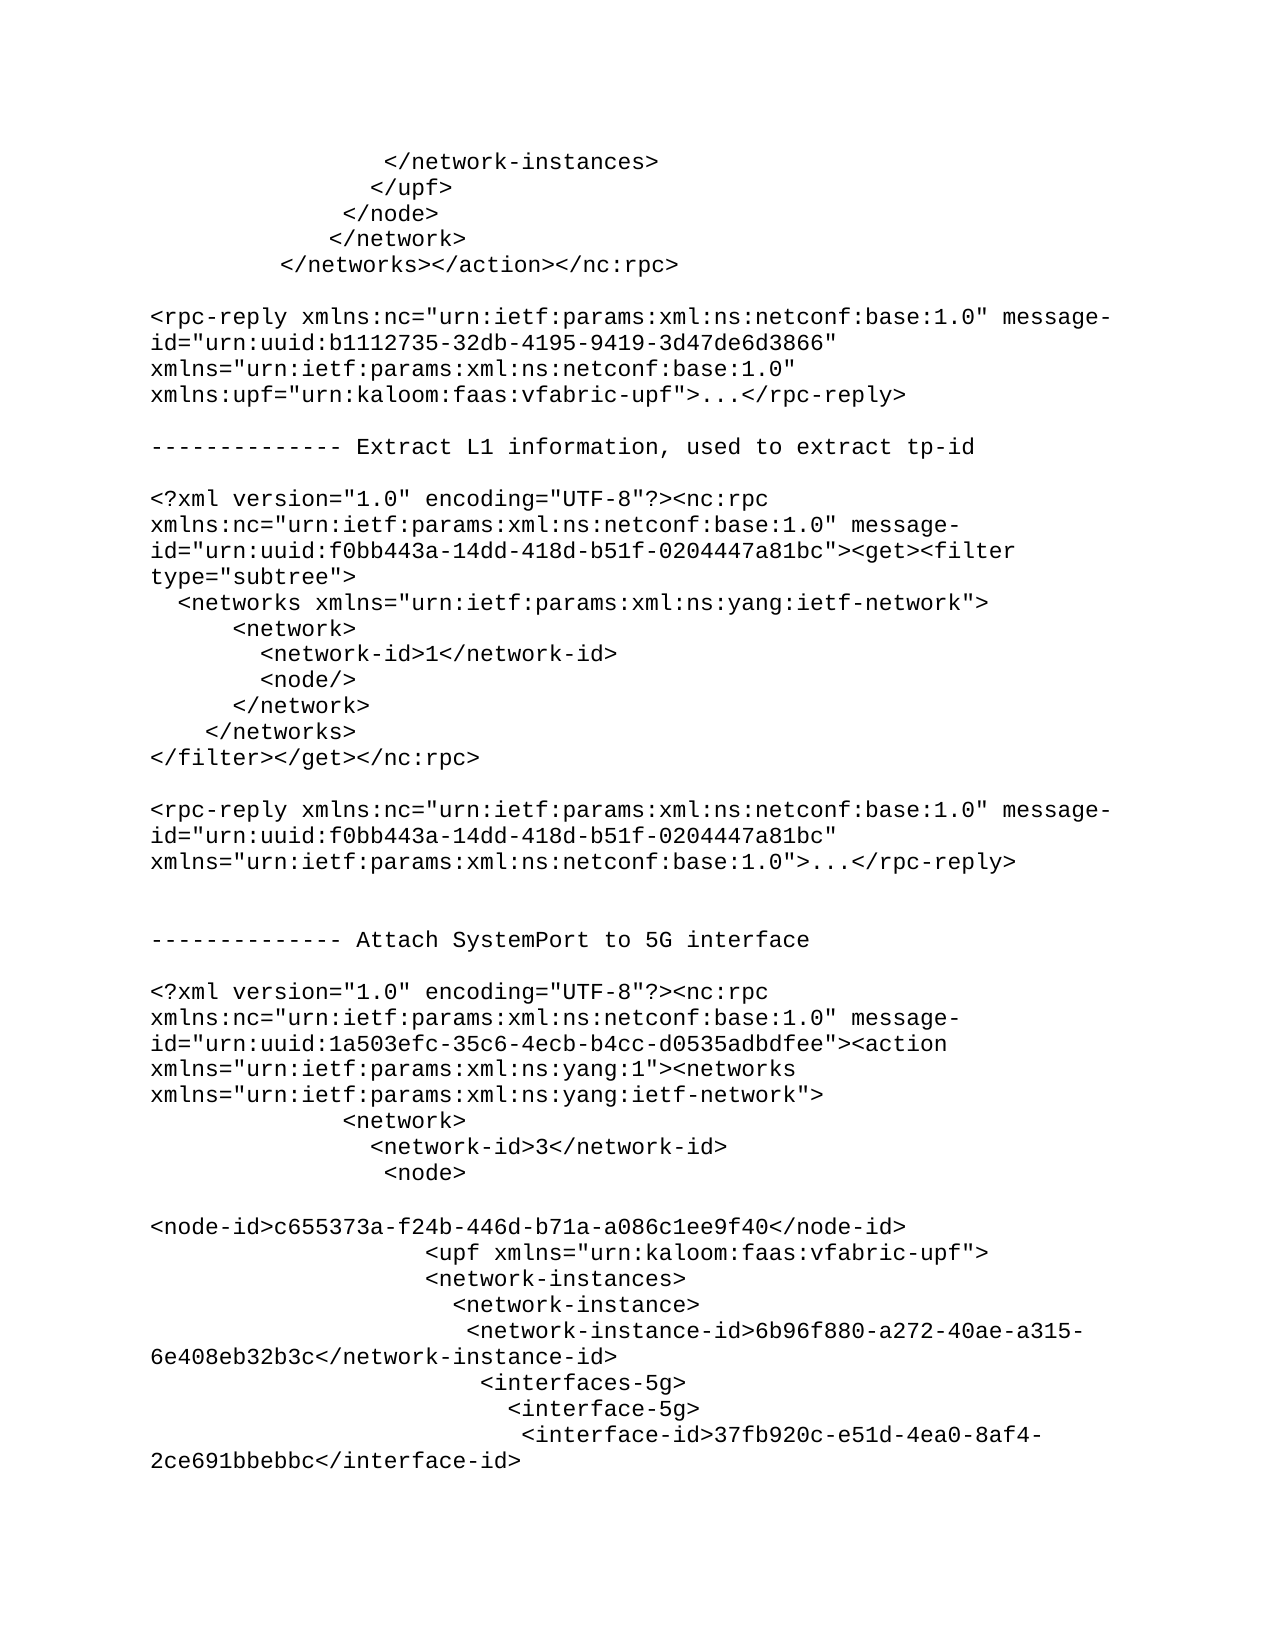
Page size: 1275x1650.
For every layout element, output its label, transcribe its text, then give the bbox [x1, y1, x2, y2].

text <network-instances> [150, 1267, 1125, 1293]
text <network> [150, 1110, 1125, 1136]
text <networks xmlns="urn:ietf:params:xml:ns:yang:ietf-network"> [150, 591, 1125, 617]
text <rpc-reply xmlns:nc="urn:ietf:params:xml:ns:netconf:base:1.0" message-id="urn:uuid:b1112735-32db-4195-9419-3d47de6d3866" xmlns="urn:ietf:params:xml:ns:netconf:base:1.0" xmlns:upf="urn:kaloom:faas:vfabric-upf">...</rpc-reply> [150, 306, 1125, 409]
text <node/> [150, 669, 1125, 695]
text <rpc-reply xmlns:nc="urn:ietf:params:xml:ns:netconf:base:1.0" message-id="urn:uuid:f0bb443a-14dd-418d-b51f-0204447a81bc" xmlns="urn:ietf:params:xml:ns:netconf:base:1.0">...</rpc-reply> [150, 798, 1125, 876]
text <?xml version="1.0" encoding="UTF-8"?><nc:rpc xmlns:nc="urn:ietf:params:xml:ns:netconf:base:1.0" message-id="urn:uuid:f0bb443a-14dd-418d-b51f-0204447a81bc"><get><filter type="subtree"> [150, 487, 1125, 591]
text <network-id>1</network-id> [150, 643, 1125, 669]
text <interface-id>37fb920c-e51d-4ea0-8af4-2ce691bbebbc</interface-id> [150, 1423, 1125, 1475]
text </node> [150, 202, 1125, 228]
text <interfaces-5g> [150, 1371, 1125, 1397]
text <network-id>3</network-id> [150, 1136, 1125, 1162]
text </network> [150, 695, 1125, 721]
text </networks> [150, 721, 1125, 747]
text </networks></action></nc:rpc> [150, 254, 1125, 280]
text -------------- Extract L1 information, used to extract tp-id [150, 435, 1125, 461]
text <network-instance-id>6b96f880-a272-40ae-a315-6e408eb32b3c</network-instance-id> [150, 1319, 1125, 1371]
text <upf xmlns="urn:kaloom:faas:vfabric-upf"> [150, 1241, 1125, 1267]
text </filter></get></nc:rpc> [150, 747, 1125, 772]
text </upf> [150, 176, 1125, 202]
text <?xml version="1.0" encoding="UTF-8"?><nc:rpc xmlns:nc="urn:ietf:params:xml:ns:netconf:base:1.0" message-id="urn:uuid:1a503efc-35c6-4ecb-b4cc-d0535adbdfee"><action xmlns="urn:ietf:params:xml:ns:yang:1"><networks xmlns="urn:ietf:params:xml:ns:yang:ietf-network"> [150, 980, 1125, 1110]
text <node-id>c655373a-f24b-446d-b71a-a086c1ee9f40</node-id> [150, 1187, 1125, 1241]
text -------------- Attach SystemPort to 5G interface [150, 928, 1125, 954]
text <interface-5g> [150, 1397, 1125, 1423]
text <network-instance> [150, 1293, 1125, 1319]
text <network> [150, 617, 1125, 643]
text </network-instances> [150, 150, 1125, 176]
text </network> [150, 228, 1125, 254]
text <node> [150, 1162, 1125, 1187]
